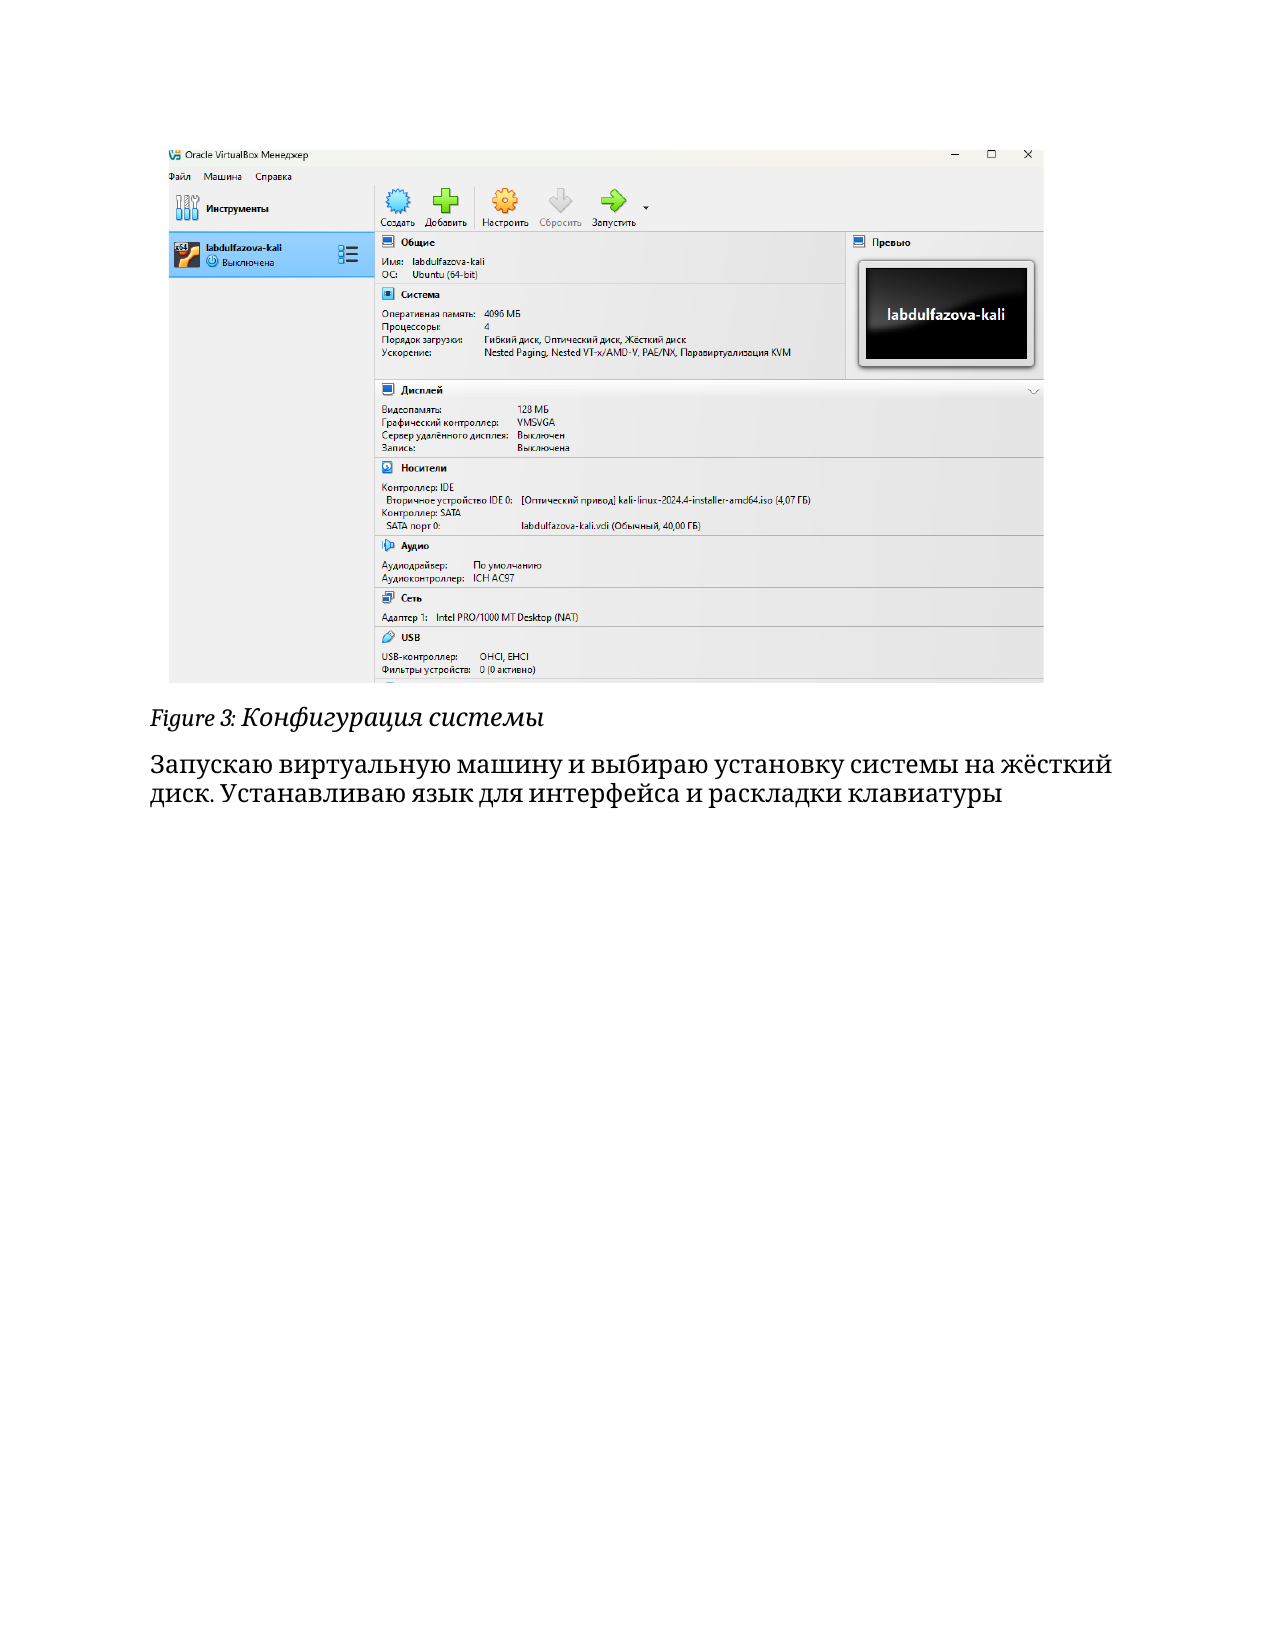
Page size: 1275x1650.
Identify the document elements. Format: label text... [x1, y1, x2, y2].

picture [168, 150, 1044, 683]
text Figure 3: Конфигурация системы [150, 704, 1125, 732]
text Запускаю виртуальную машину и выбираю установку системы на жёсткий диск. Устанавливаю язык для интерфейса и раскладки клавиатуры [150, 751, 1125, 809]
